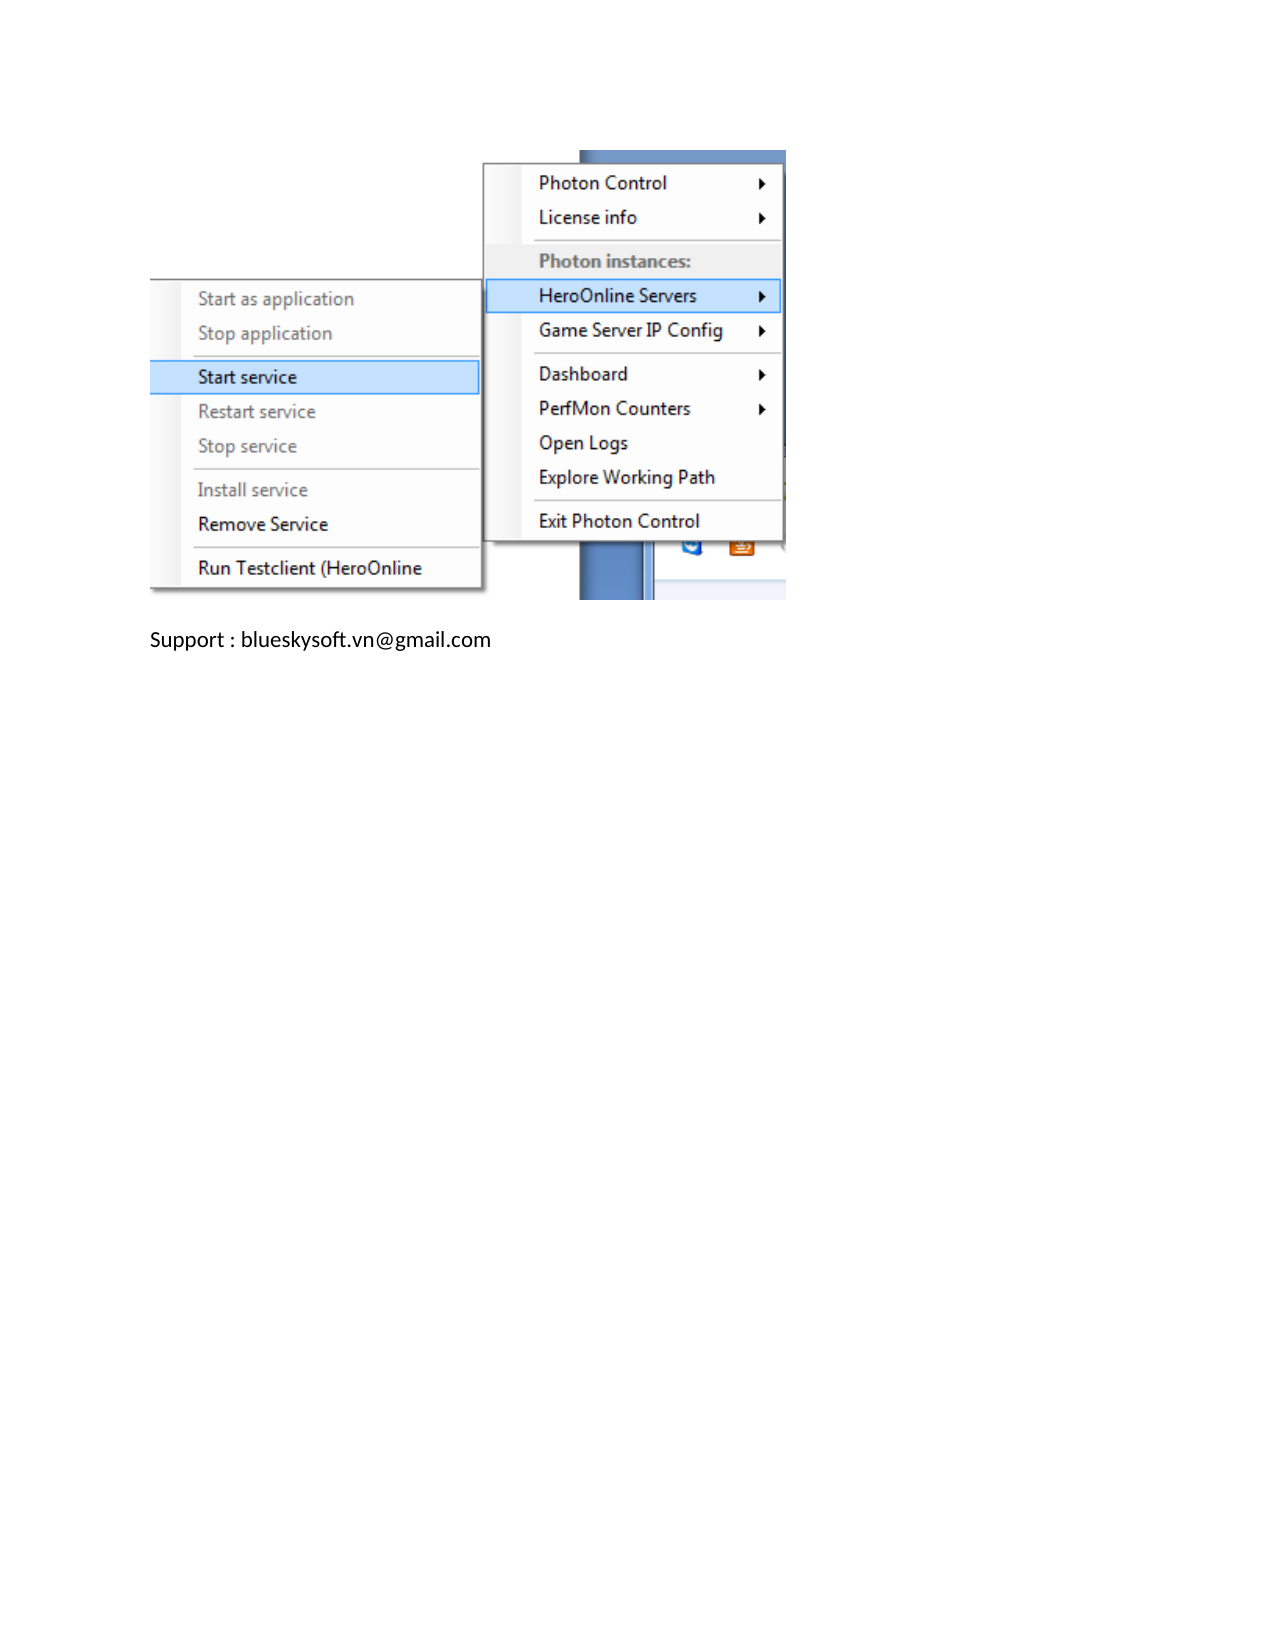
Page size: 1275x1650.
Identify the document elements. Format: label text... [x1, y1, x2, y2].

text Support : blueskysoft.vn@gmail.com [150, 625, 1125, 653]
picture [150, 150, 786, 600]
